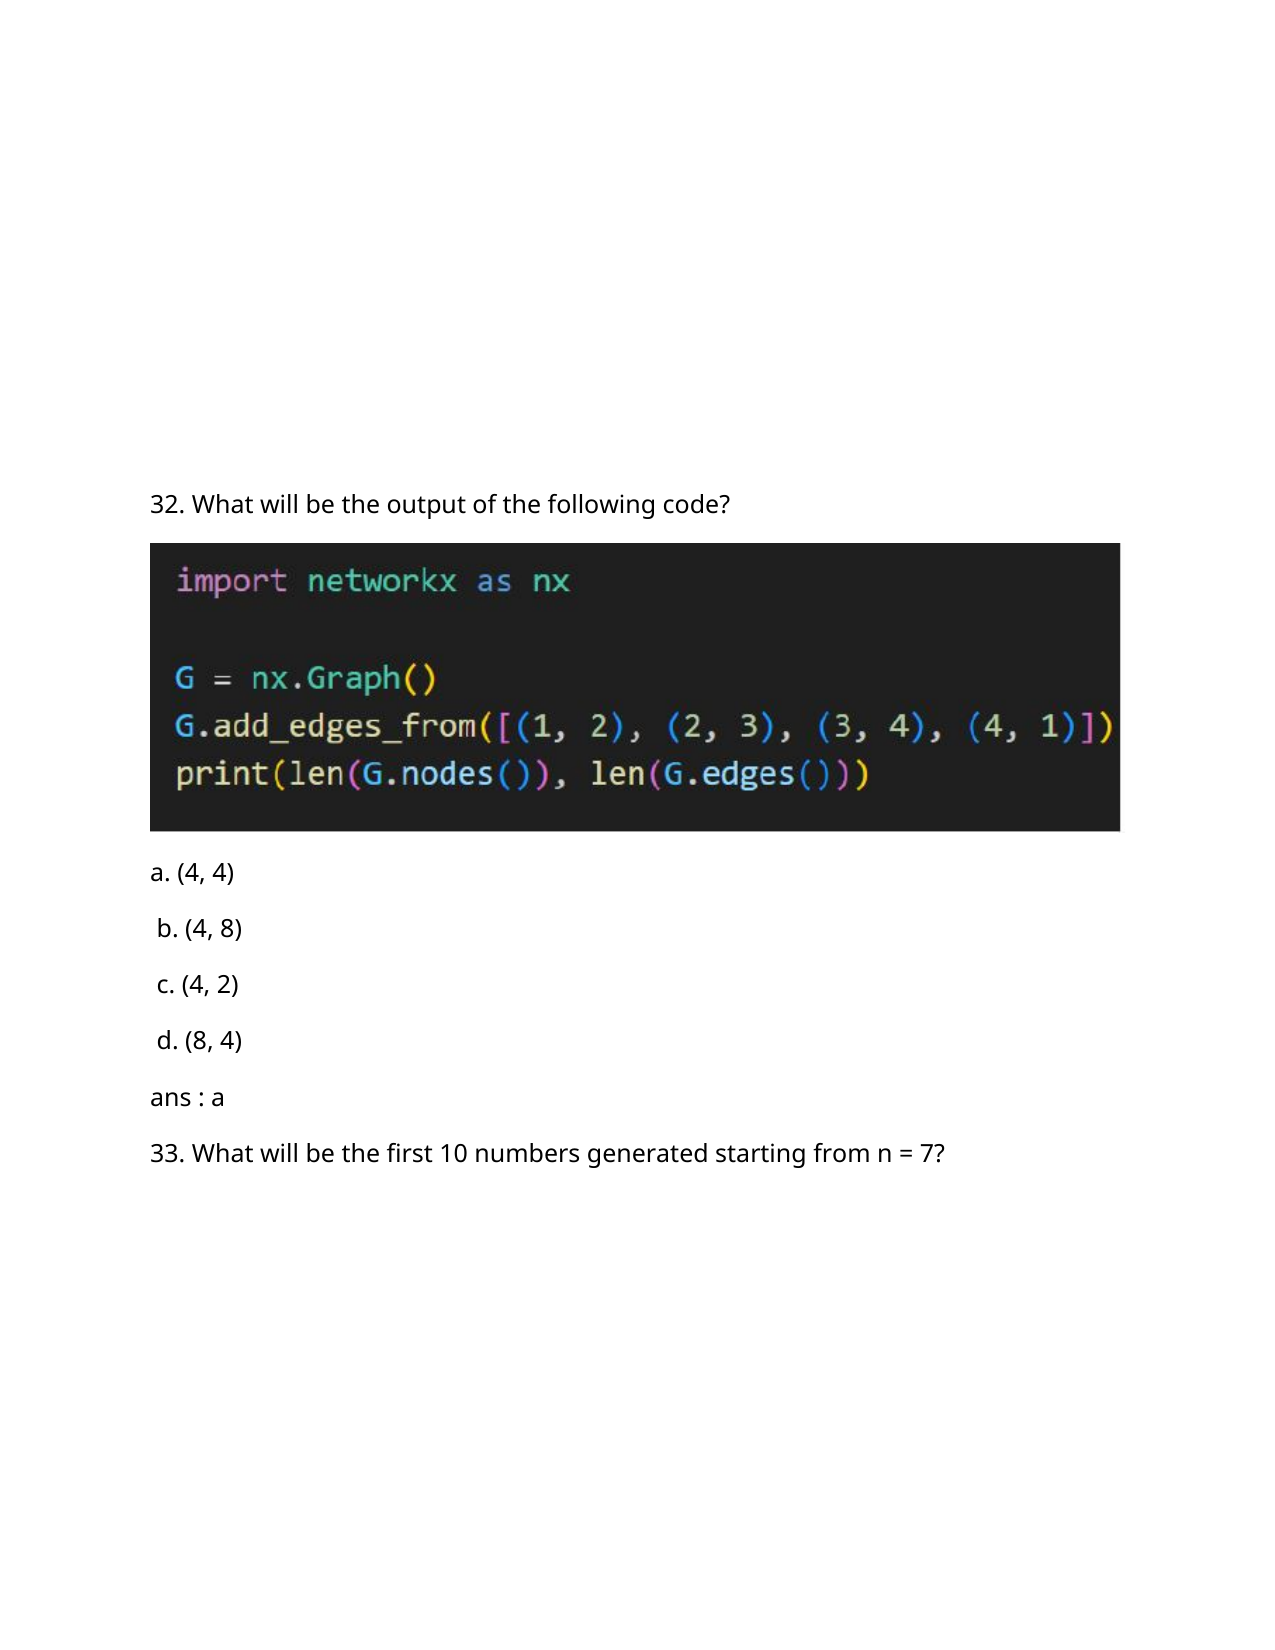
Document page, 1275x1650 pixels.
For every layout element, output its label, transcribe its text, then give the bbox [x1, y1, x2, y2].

text c. (4, 2) [150, 967, 1125, 1001]
picture [150, 543, 1125, 833]
text 33. What will be the first 10 numbers generated starting from n = 7? [150, 1135, 1125, 1169]
text a. (4, 4) [150, 854, 1125, 889]
text ans : a [150, 1079, 1125, 1113]
text b. (4, 8) [150, 911, 1125, 945]
text 32. What will be the output of the following code? [150, 487, 1125, 521]
text d. (8, 4) [150, 1023, 1125, 1057]
